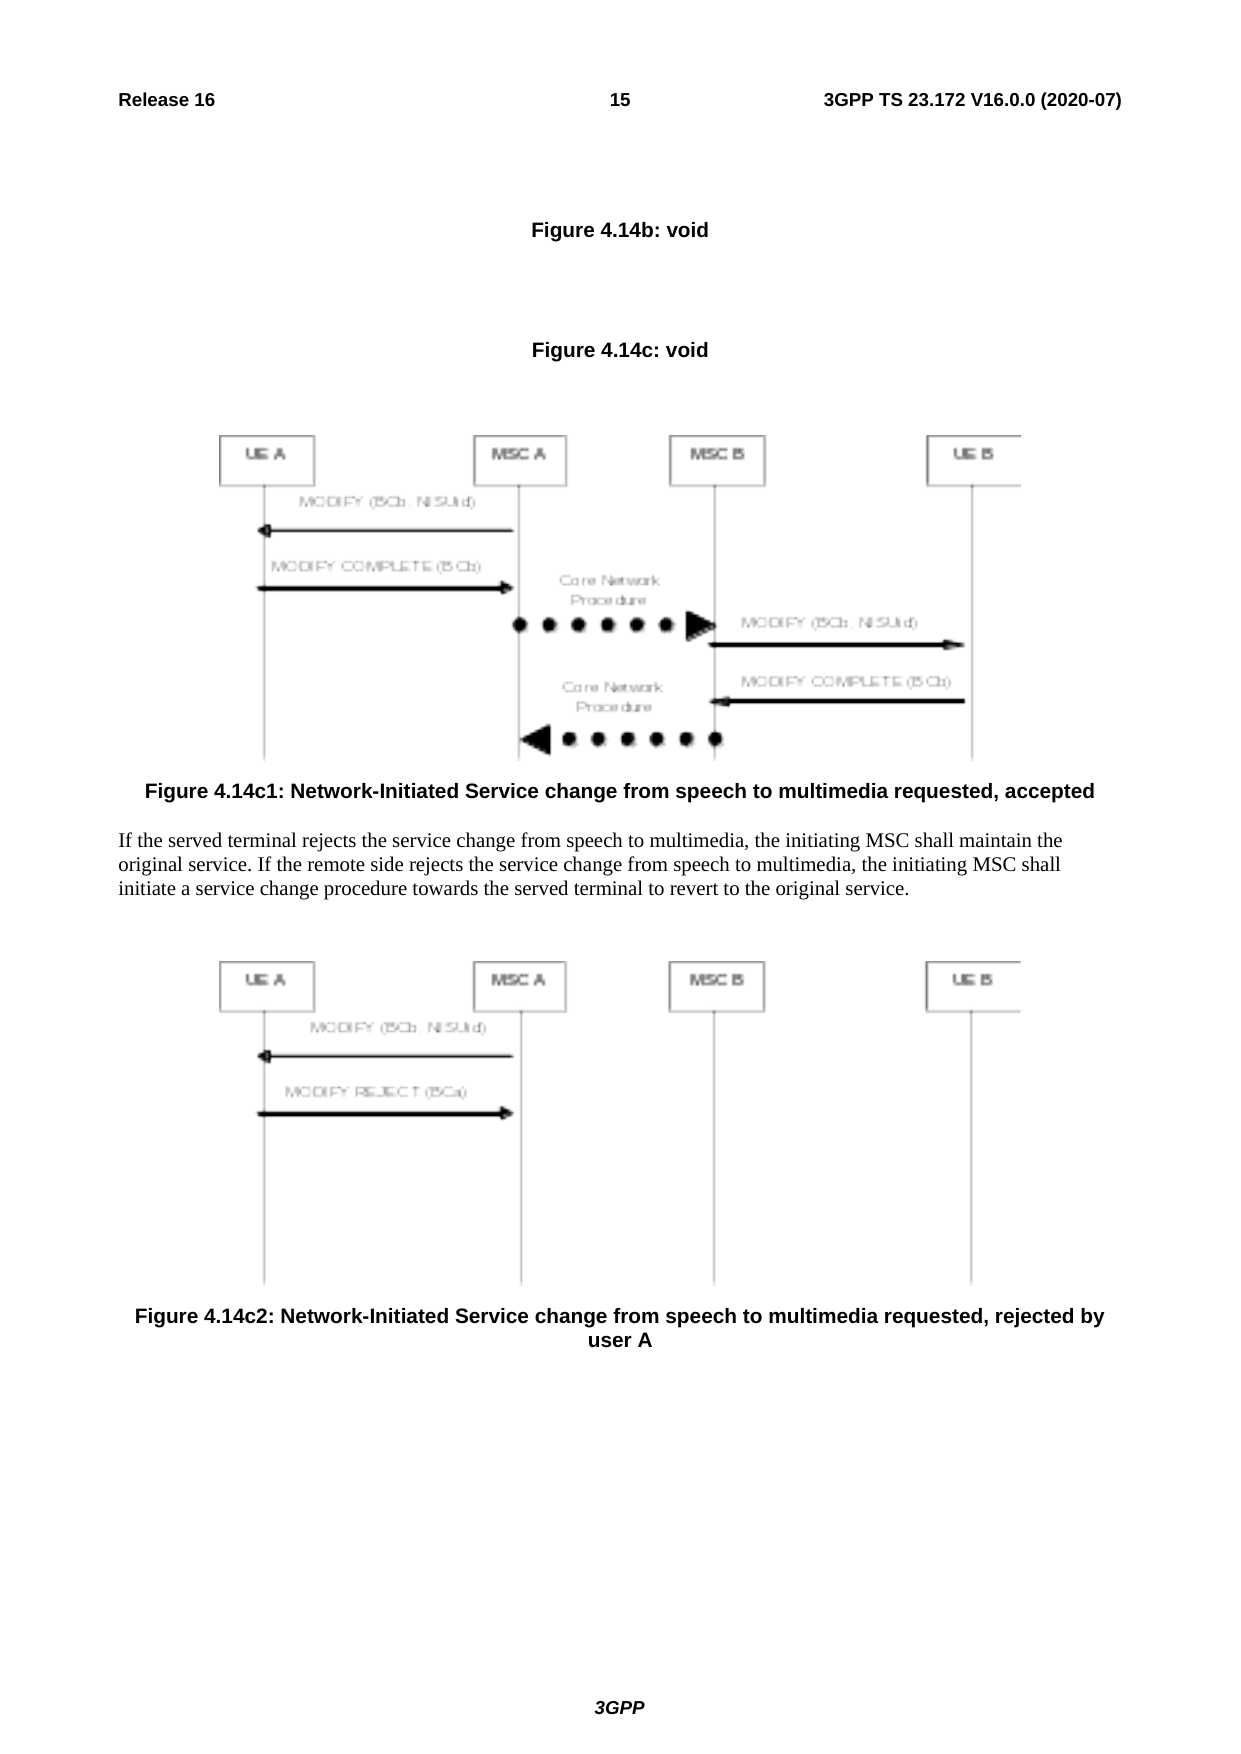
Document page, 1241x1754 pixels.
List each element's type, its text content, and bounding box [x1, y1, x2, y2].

text Figure 4.14c1: Network-Initiated Service change from speech to multimedia requested, accepted [118, 779, 1122, 803]
text Figure 4.14c: void [118, 337, 1122, 361]
text Figure 4.14c2: Network-Initiated Service change from speech to multimedia requested, rejected by user A [118, 1304, 1122, 1352]
text Figure 4.14b: void [118, 218, 1122, 242]
text If the served terminal rejects the service change from speech to multimedia, the initiating MSC shall maintain the original service. If the remote side rejects the service change from speech to multimedia, the initiating MSC shall initiate a service change procedure towards the served terminal to revert to the original service. [118, 828, 1122, 900]
